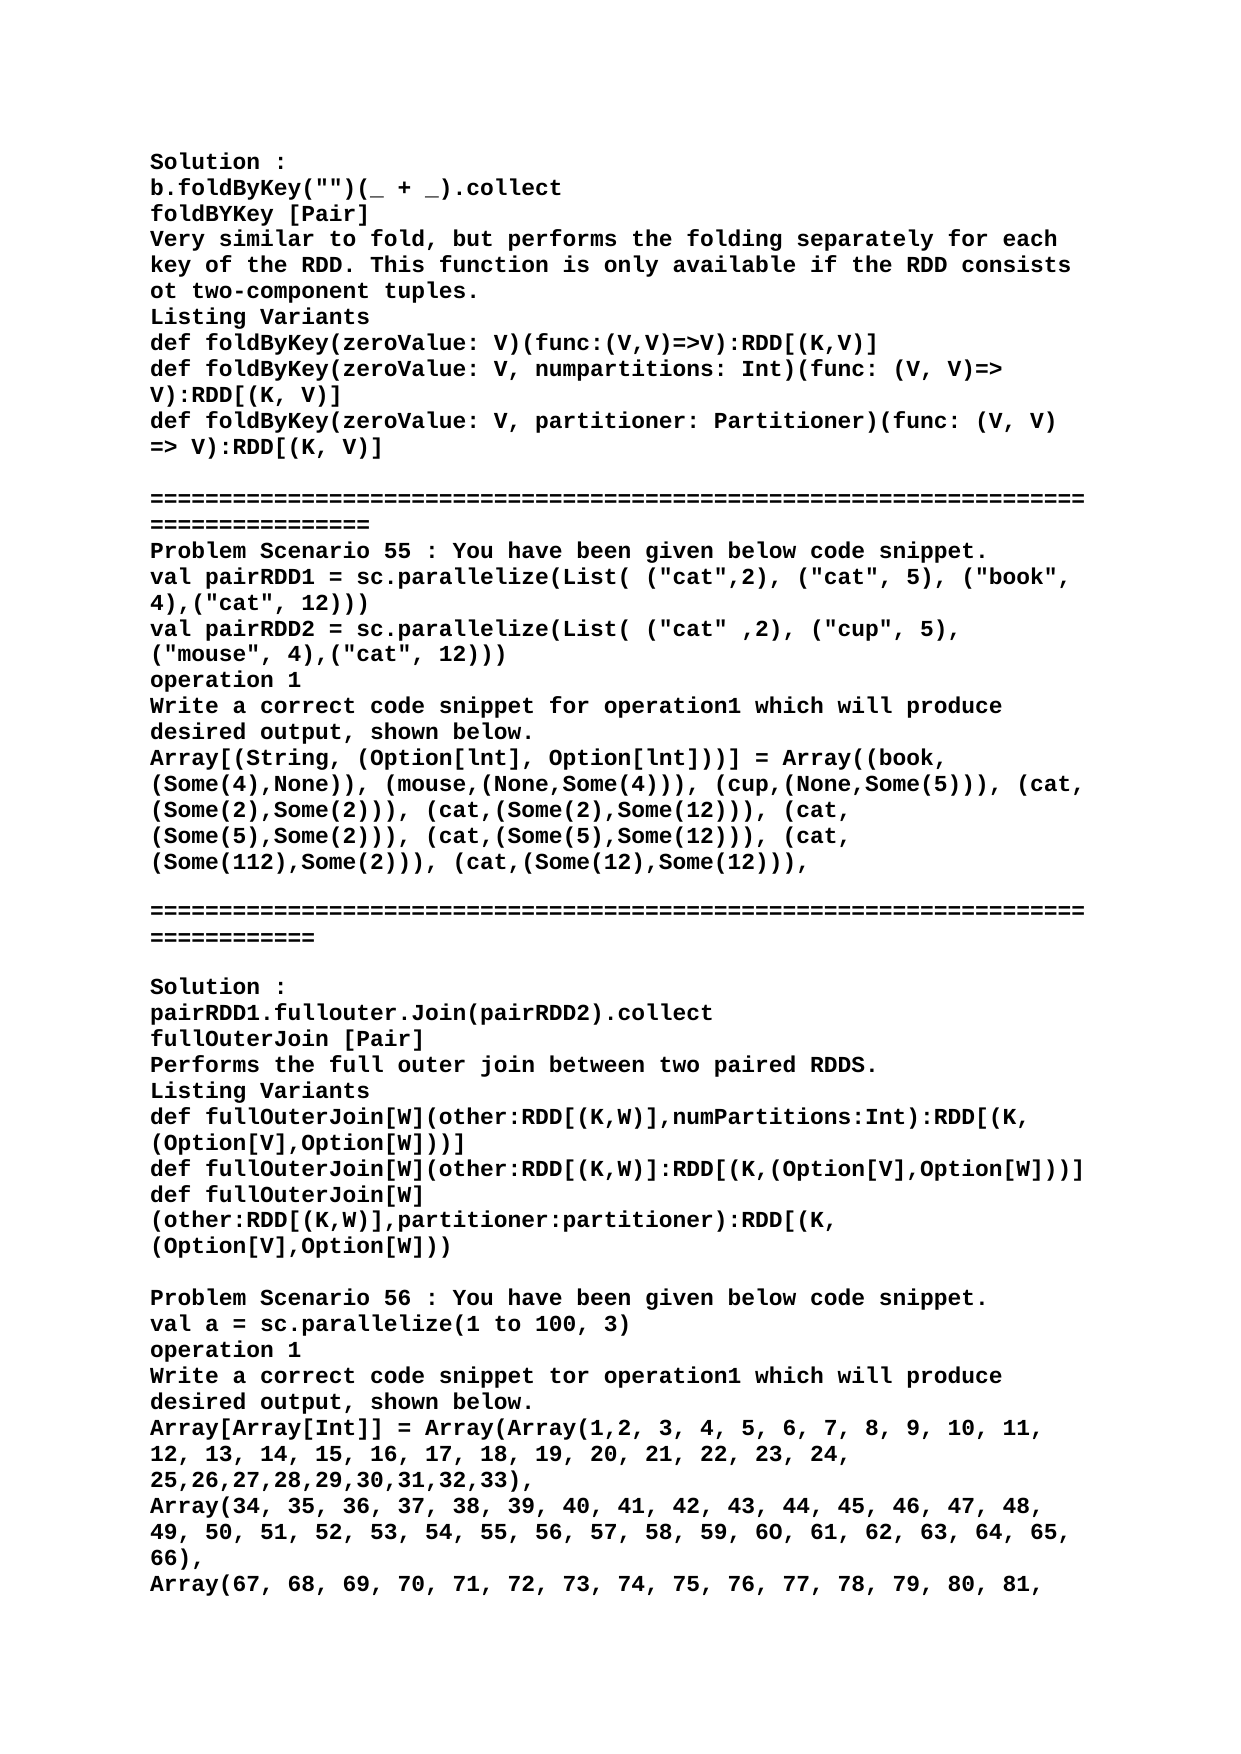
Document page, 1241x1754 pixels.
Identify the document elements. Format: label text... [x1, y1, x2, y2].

text Problem Scenario 55 : You have been given below code snippet. val pairRDD1 = sc.parallelize(List( ("cat",2), ("cat", 5), ("book", 4),("cat", 12))) val pairRDD2 = sc.parallelize(List( ("cat" ,2), ("cup", 5), ("mouse", 4),("cat", 12))) operation 1 Write a correct code snippet for operation1 which will produce desired output, shown below. Array[(String, (Option[lnt], Option[lnt]))] = Array((book,(Some(4),None)), (mouse,(None,Some(4))), (cup,(None,Some(5))), (cat,(Some(2),Some(2))), (cat,(Some(2),Some(12))), (cat,(Some(5),Some(2))), (cat,(Some(5),Some(12))), (cat,(Some(112),Some(2))), (cat,(Some(12),Some(12))), [150, 539, 1090, 900]
text Solution : b.foldByKey("")(_ + _).collect foldBYKey [Pair] Very similar to fold, but performs the folding separately for each key of the RDD. This function is only available if the RDD consists ot two-component tuples. Listing Variants def foldByKey(zeroValue: V)(func:(V,V)=>V):RDD[(K,V)] def foldByKey(zeroValue: V, numpartitions: Int)(func: (V, V)=> V):RDD[(K, V)] def foldByKey(zeroValue: V, partitioner: Partitioner)(func: (V, V) => V):RDD[(K, V)] [150, 150, 1090, 461]
text Solution : pairRDD1.fullouter.Join(pairRDD2).collect fullOuterJoin [Pair] Performs the full outer join between two paired RDDS. Listing Variants def fullOuterJoin[W](other:RDD[(K,W)],numPartitions:Int):RDD[(K,(Option[V],Option[W]))] def fullOuterJoin[W](other:RDD[(K,W)]:RDD[(K,(Option[V],Option[W]))] def fullOuterJoin[W](other:RDD[(K,W)],partitioner:partitioner):RDD[(K,(Option[V],Option[W])) [150, 975, 1090, 1261]
text ==================================================================================== [150, 487, 1090, 539]
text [150, 1287, 1090, 1598]
text ================================================================================ [150, 900, 1090, 975]
